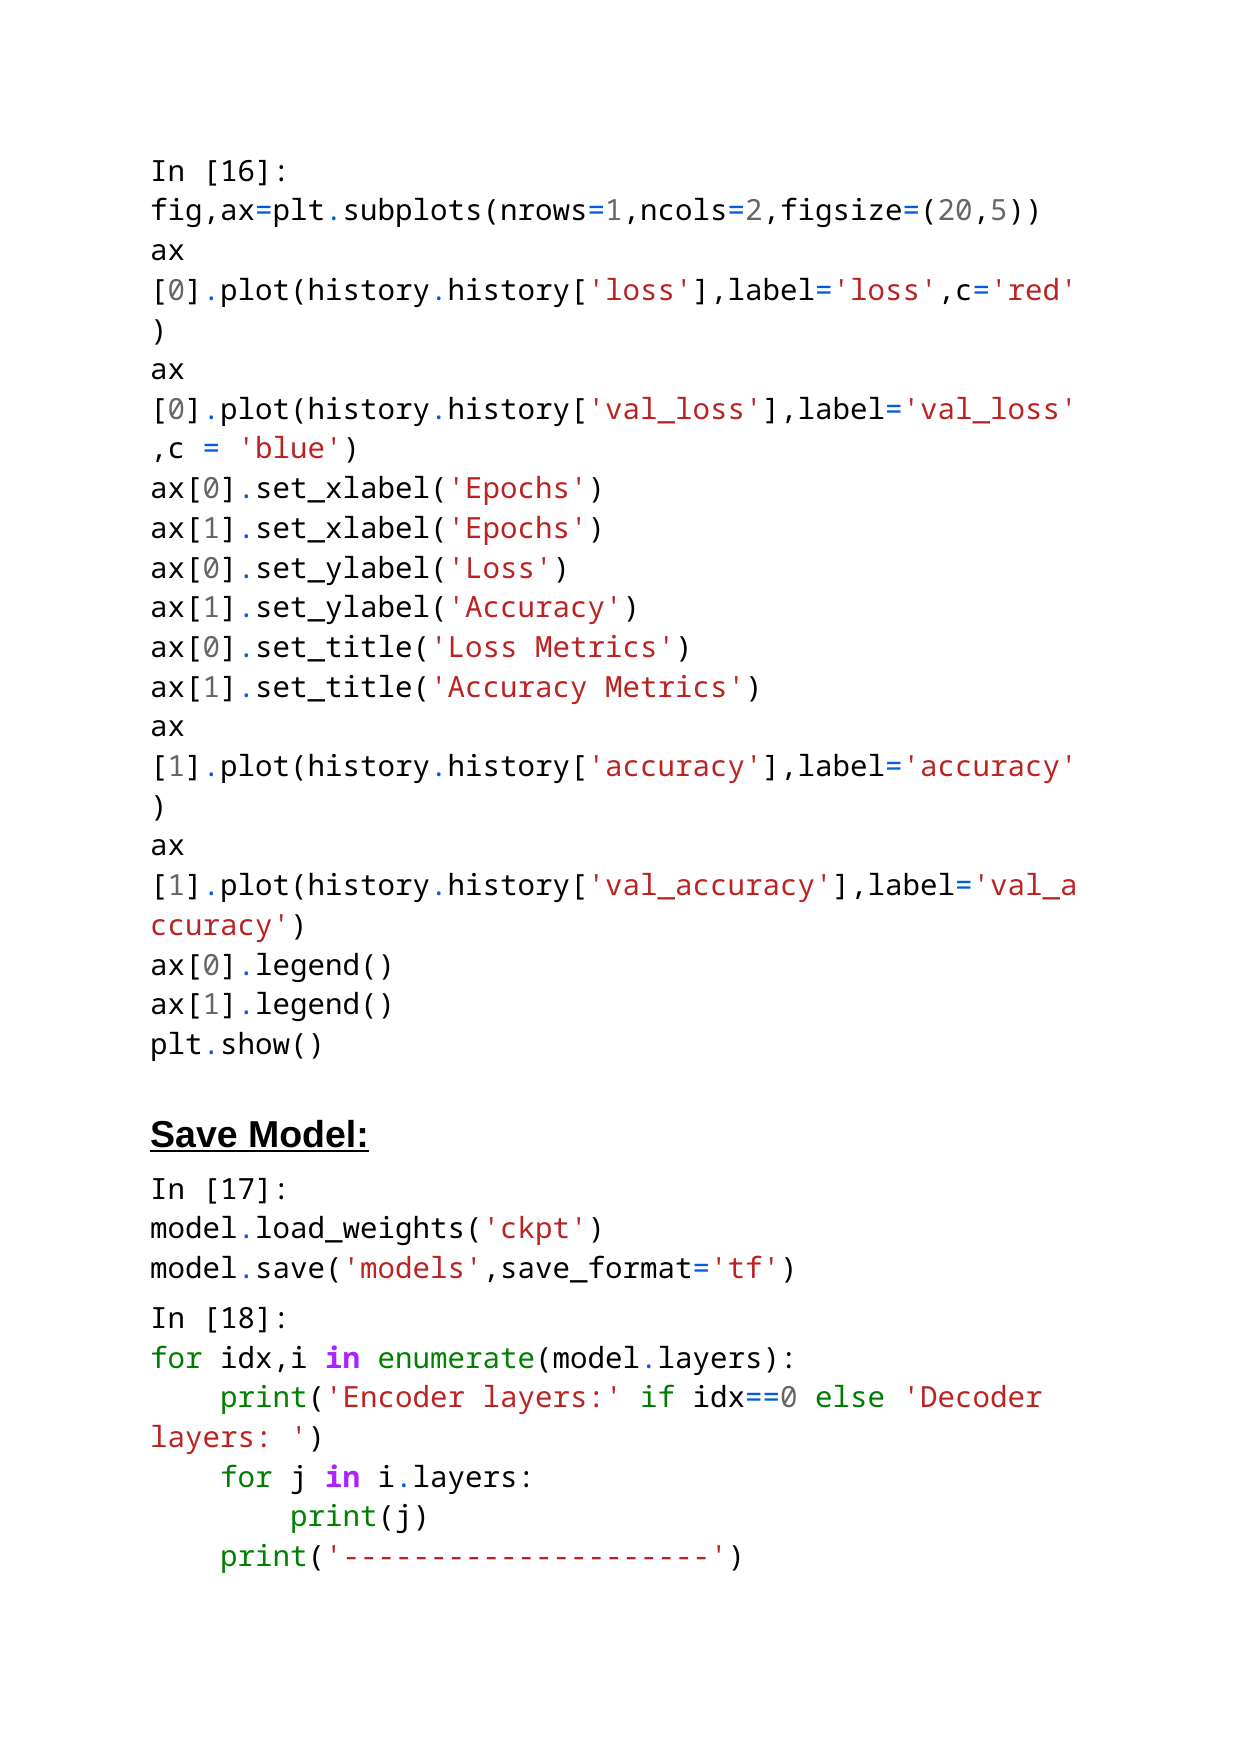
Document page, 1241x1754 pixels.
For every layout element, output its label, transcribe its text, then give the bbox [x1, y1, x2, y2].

text ax[1].set_ylabel('Accuracy') [150, 587, 1090, 626]
text In [18]: [150, 1297, 1090, 1337]
text ax[1].plot(history.history['val_accuracy'],label='val_accuracy') [150, 825, 1090, 944]
text ax[0].plot(history.history['val_loss'],label='val_loss',c = 'blue') [150, 348, 1090, 467]
text print(j) [150, 1496, 1090, 1535]
text ax[1].legend() [150, 983, 1090, 1023]
text print('Encoder layers:' if idx==0 else 'Decoder layers: ') [150, 1377, 1090, 1456]
text In [17]: [150, 1168, 1090, 1208]
text In [16]: [150, 150, 1090, 190]
text fig,ax=plt.subplots(nrows=1,ncols=2,figsize=(20,5)) [150, 190, 1090, 229]
text ax[0].set_xlabel('Epochs') [150, 467, 1090, 507]
text ax[1].set_title('Accuracy Metrics') [150, 666, 1090, 706]
text print('---------------------') [150, 1535, 1090, 1575]
text ax[1].set_xlabel('Epochs') [150, 507, 1090, 547]
text model.load_weights('ckpt') [150, 1208, 1090, 1247]
text model.save('models',save_format='tf') [150, 1247, 1090, 1287]
text ax[0].set_ylabel('Loss') [150, 547, 1090, 587]
text plt.show() [150, 1023, 1090, 1063]
text Save Model: [150, 1112, 1090, 1156]
text ax[1].plot(history.history['accuracy'],label='accuracy') [150, 706, 1090, 825]
text ax[0].plot(history.history['loss'],label='loss',c='red') [150, 229, 1090, 348]
text for idx,i in enumerate(model.layers): [150, 1337, 1090, 1377]
text ax[0].set_title('Loss Metrics') [150, 626, 1090, 666]
text ax[0].legend() [150, 944, 1090, 983]
text for j in i.layers: [150, 1456, 1090, 1496]
